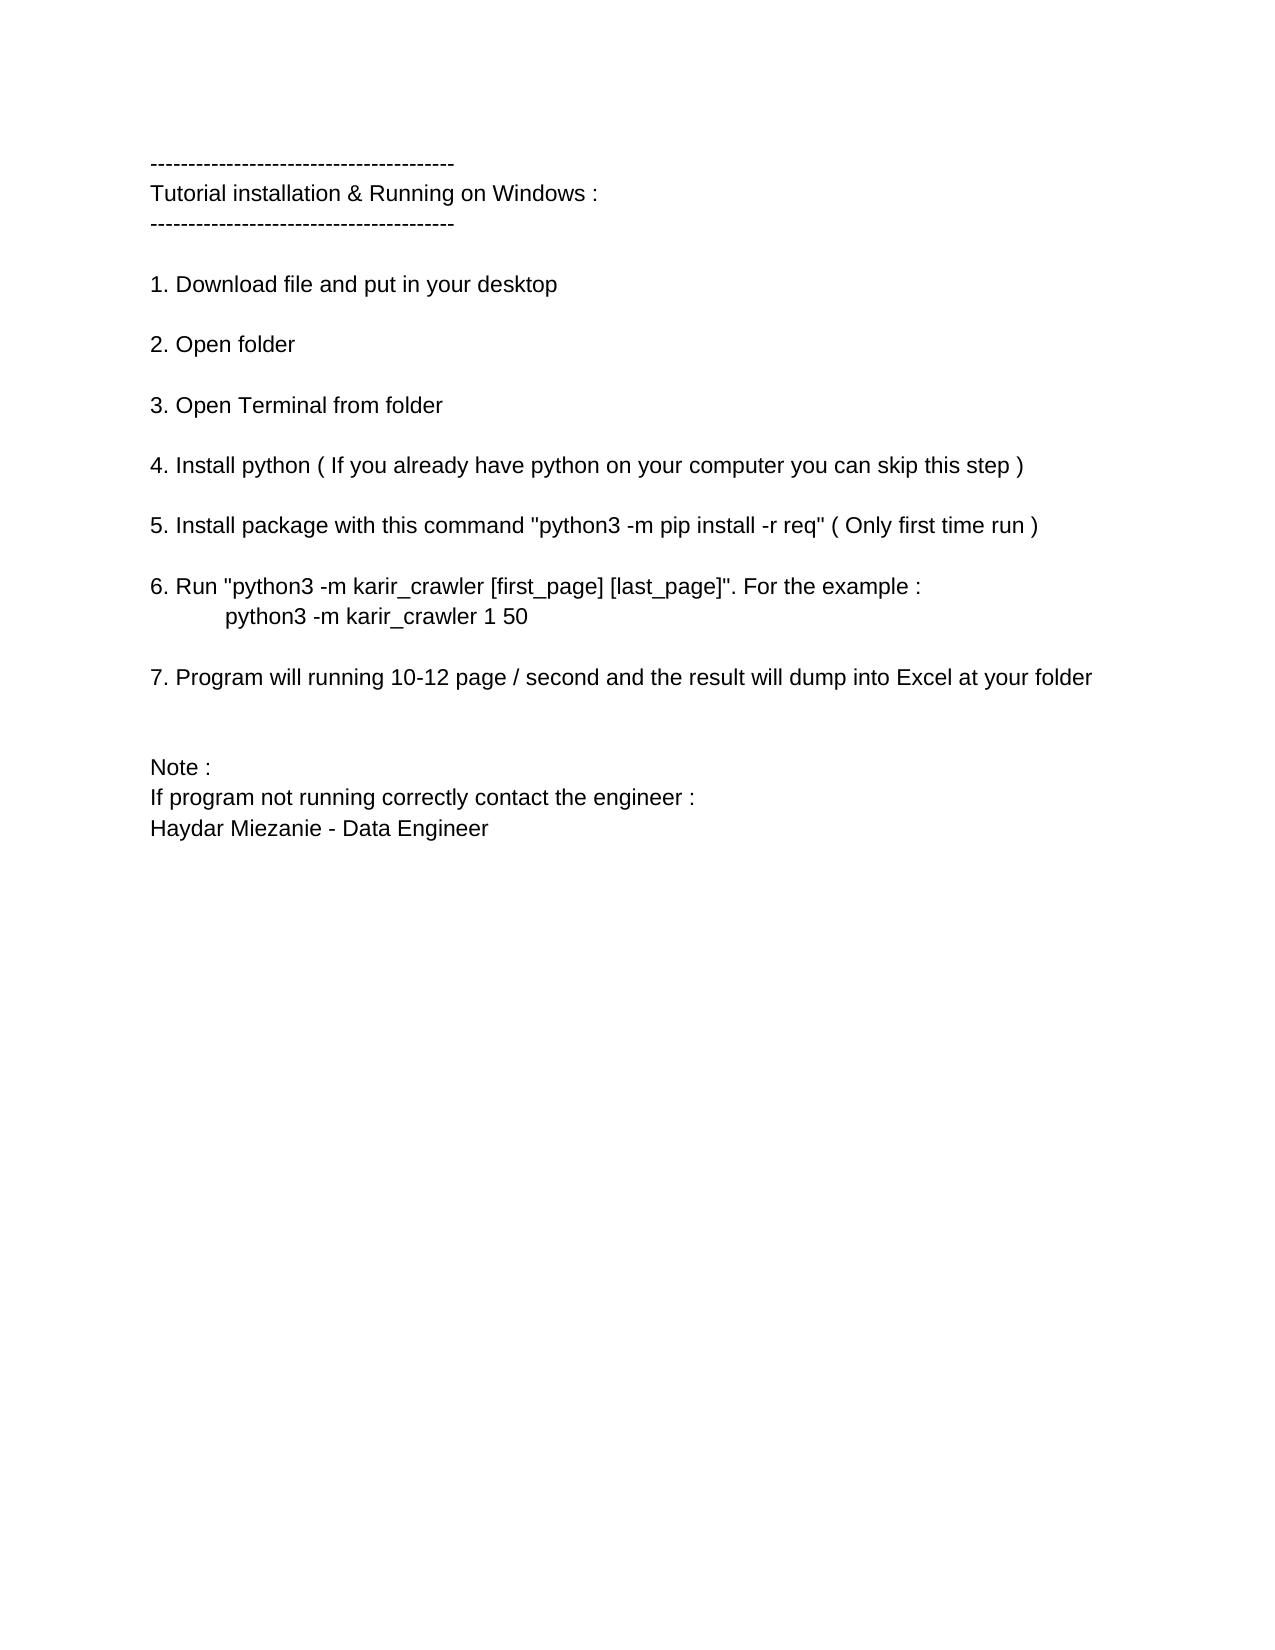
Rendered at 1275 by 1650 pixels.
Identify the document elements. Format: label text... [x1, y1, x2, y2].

text 4. Install python ( If you already have python on your computer you can skip this step ) [150, 452, 1125, 478]
text 3. Open Terminal from folder [150, 392, 1125, 418]
text 7. Program will running 10-12 page / second and the result will dump into Excel at your folder [150, 663, 1125, 690]
text If program not running correctly contact the engineer : [150, 784, 1125, 811]
text 1. Download file and put in your desktop [150, 271, 1125, 297]
text Tutorial installation & Running on Windows : [150, 180, 1125, 207]
text 6. Run "python3 -m karir_crawler [first_page] [last_page]". For the example : [150, 573, 1125, 599]
text ---------------------------------------- [150, 150, 1125, 176]
text 2. Open folder [150, 331, 1125, 358]
text python3 -m karir_crawler 1 50 [150, 603, 1125, 629]
text Haydar Miezanie - Data Engineer [150, 814, 1125, 841]
text 5. Install package with this command "python3 -m pip install -r req" ( Only first time run ) [150, 512, 1125, 539]
text ---------------------------------------- [150, 210, 1125, 237]
text Note : [150, 754, 1125, 781]
